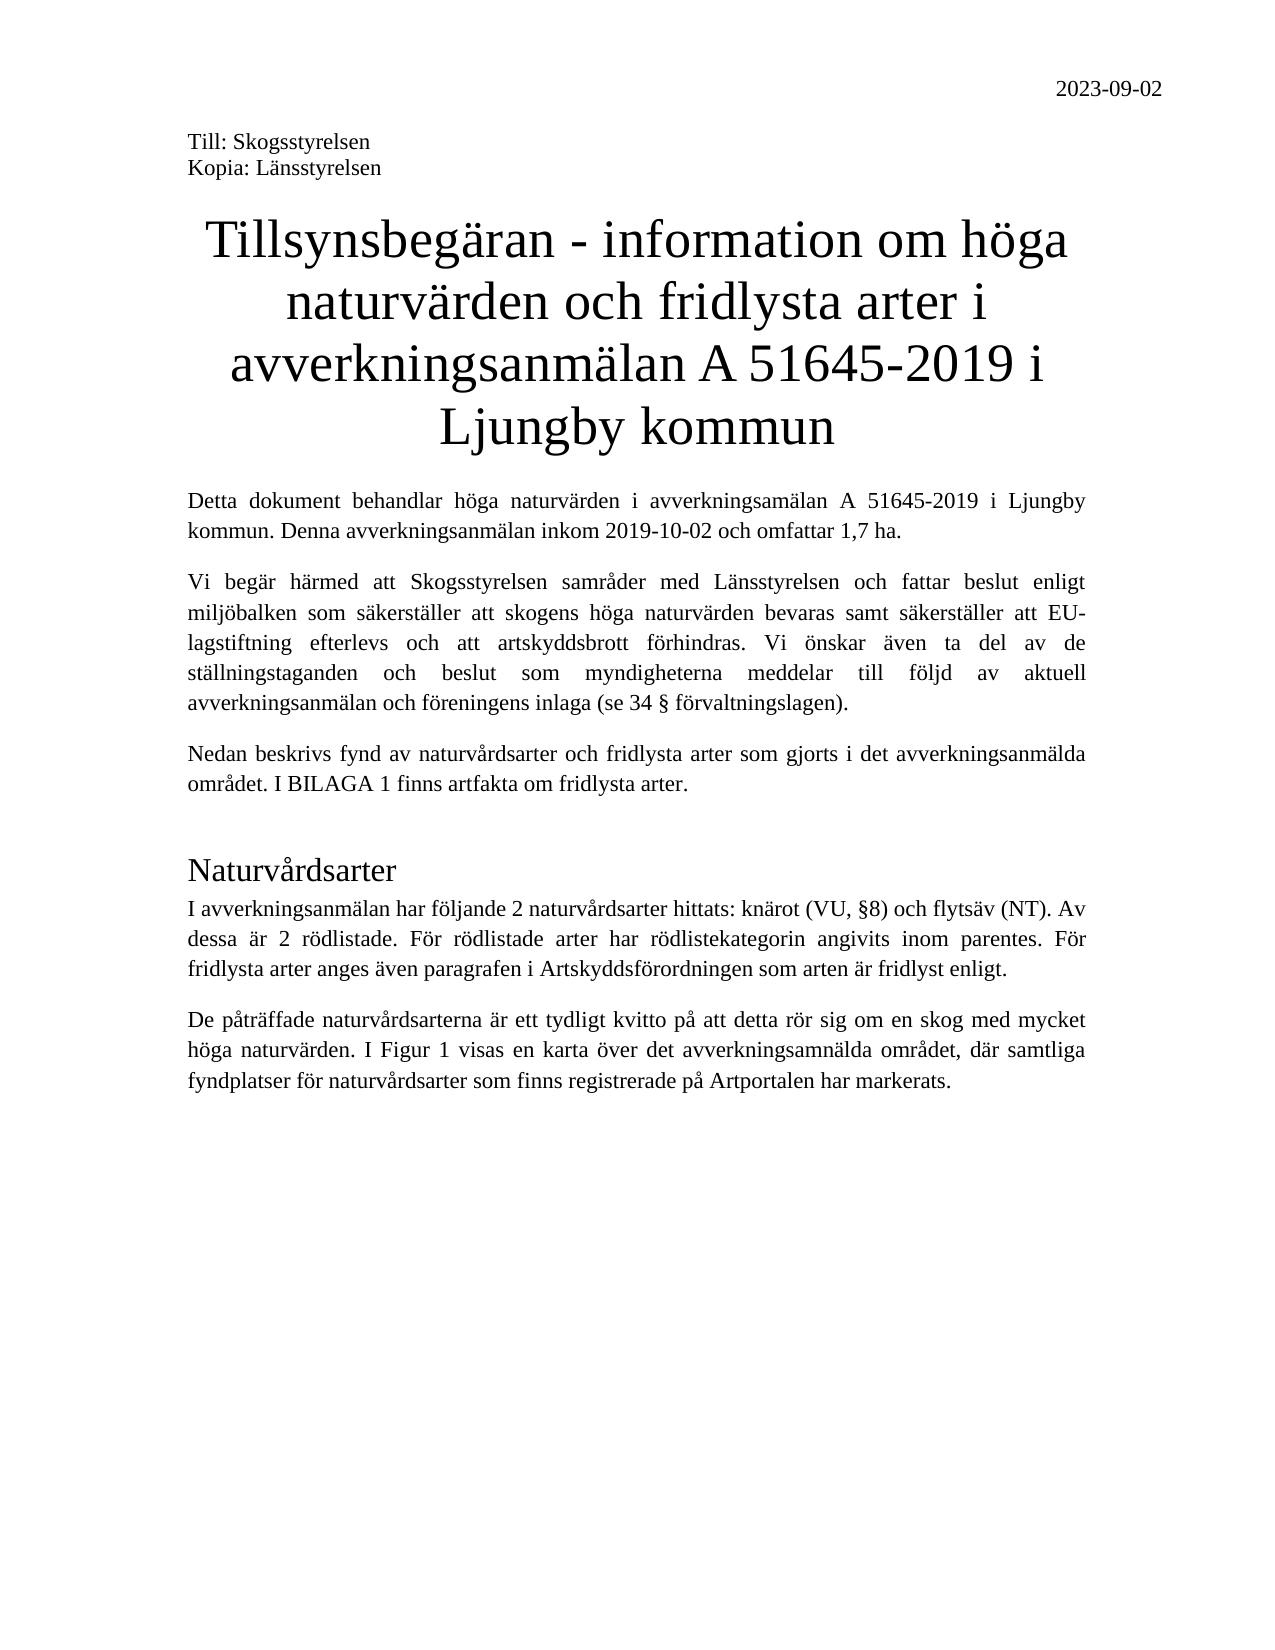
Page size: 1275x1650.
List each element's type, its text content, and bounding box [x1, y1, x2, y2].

text Detta dokument behandlar höga naturvärden i avverkningsamälan A 51645-2019 i Ljungby kommun. Denna avverkningsanmälan inkom 2019-10-02 och omfattar 1,7 ha. [187, 487, 1087, 544]
text I avverkningsanmälan har följande 2 naturvårdsarter hittats: knärot (VU, §8) och flytsäv (NT). Av dessa är 2 rödlistade. För rödlistade arter har rödlistekategorin angivits inom parentes. För fridlysta arter anges även paragrafen i Artskyddsförordningen som arten är fridlyst enligt. [187, 895, 1087, 982]
text Vi begär härmed att Skogsstyrelsen samråder med Länsstyrelsen och fattar beslut enligt miljöbalken som säkerställer att skogens höga naturvärden bevaras samt säkerställer att EU-lagstiftning efterlevs och att artskyddsbrott förhindras. Vi önskar även ta del av de ställningstaganden och beslut som myndigheterna meddelar till följd av aktuell avverkningsanmälan och föreningens inlaga (se 34 § förvaltningslagen). [187, 568, 1087, 716]
text De påträffade naturvårdsarterna är ett tydligt kvitto på att detta rör sig om en skog med mycket höga naturvärden. I Figur 1 visas en karta över det avverkningsamnälda området, där samtliga fyndplatser för naturvårdsarter som finns registrerade på Artportalen har markerats. [187, 1006, 1087, 1093]
subtitle Naturvårdsarter [187, 851, 1087, 889]
title Tillsynsbegäran - information om höga naturvärden och fridlysta arter i avverkningsanmälan A 51645-2019 i Ljungby kommun [187, 207, 1087, 456]
text Nedan beskrivs fynd av naturvårdsarter och fridlysta arter som gjorts i det avverkningsanmälda området. I BILAGA 1 finns artfakta om fridlysta arter. [187, 740, 1087, 797]
